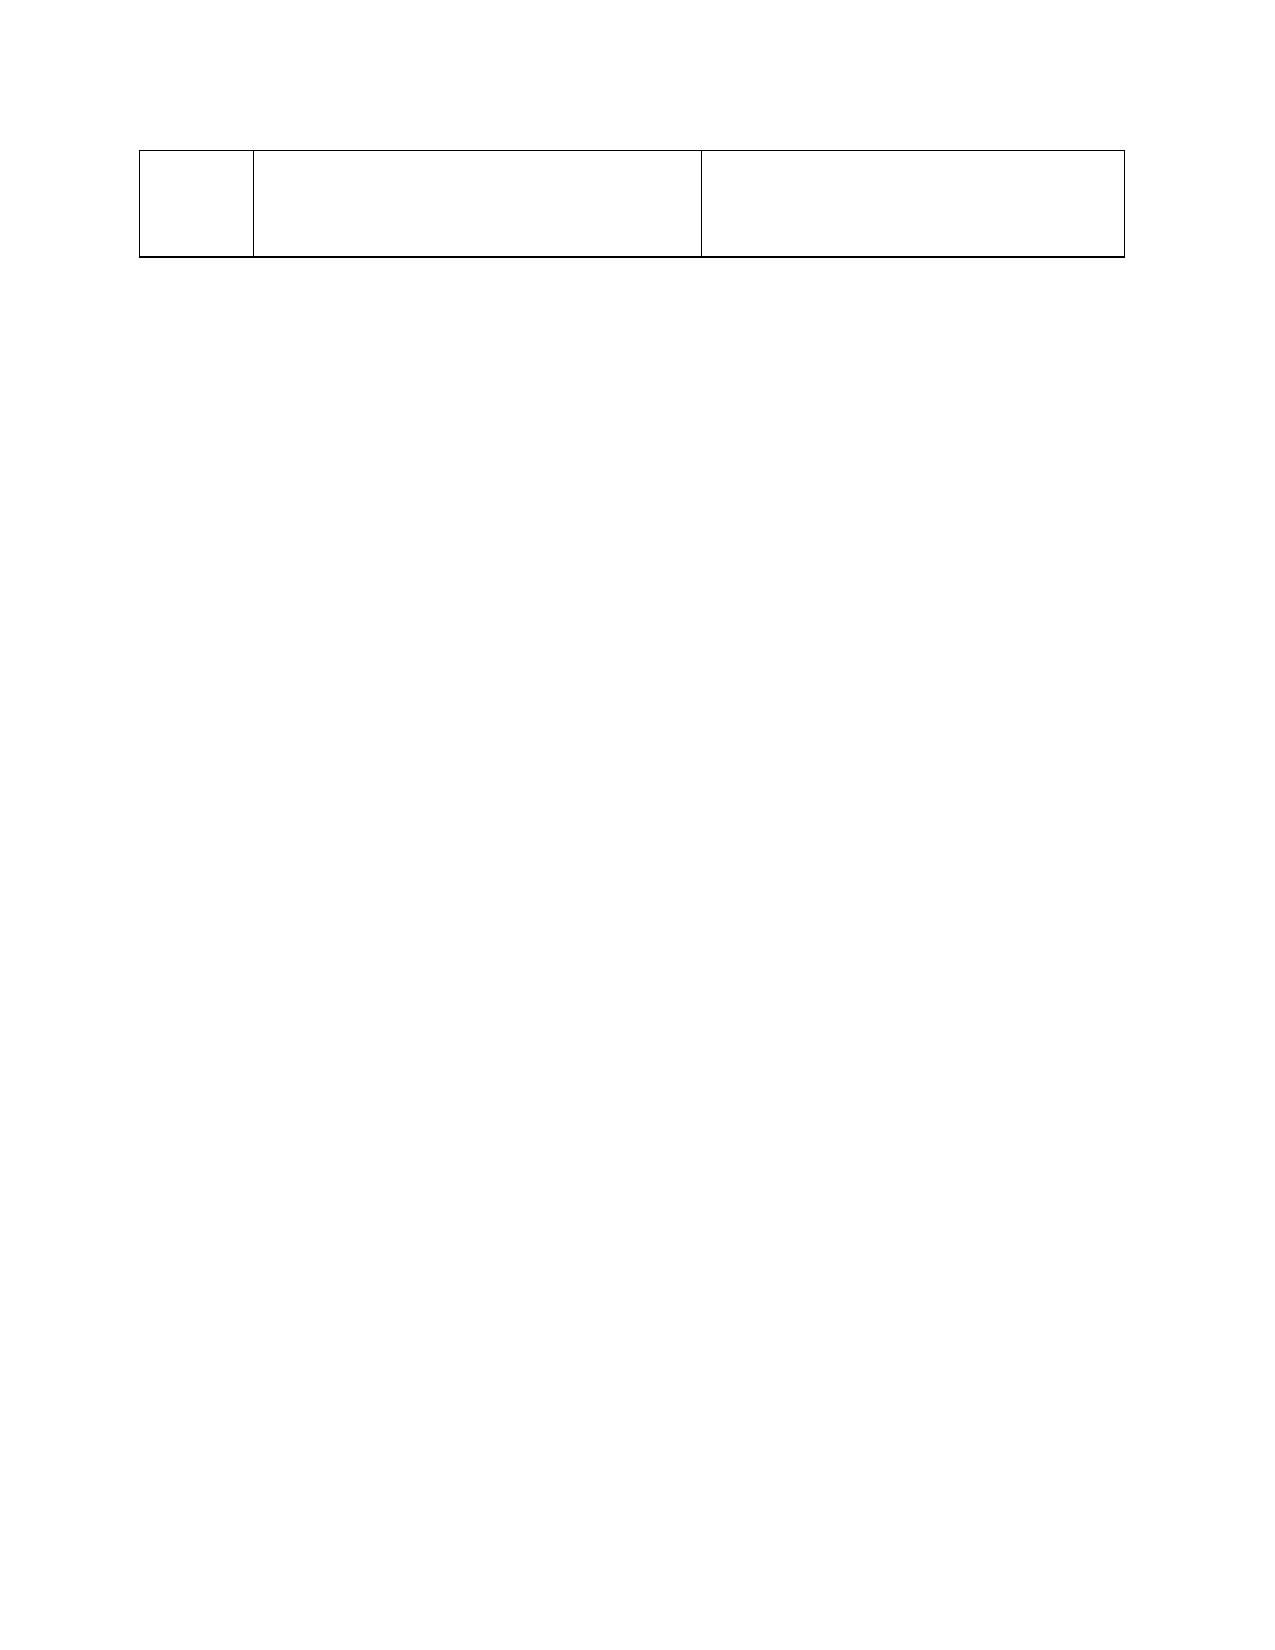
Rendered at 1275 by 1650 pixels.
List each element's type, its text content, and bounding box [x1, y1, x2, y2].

table_cell T [140, 151, 253, 256]
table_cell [254, 151, 701, 256]
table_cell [702, 151, 1124, 256]
